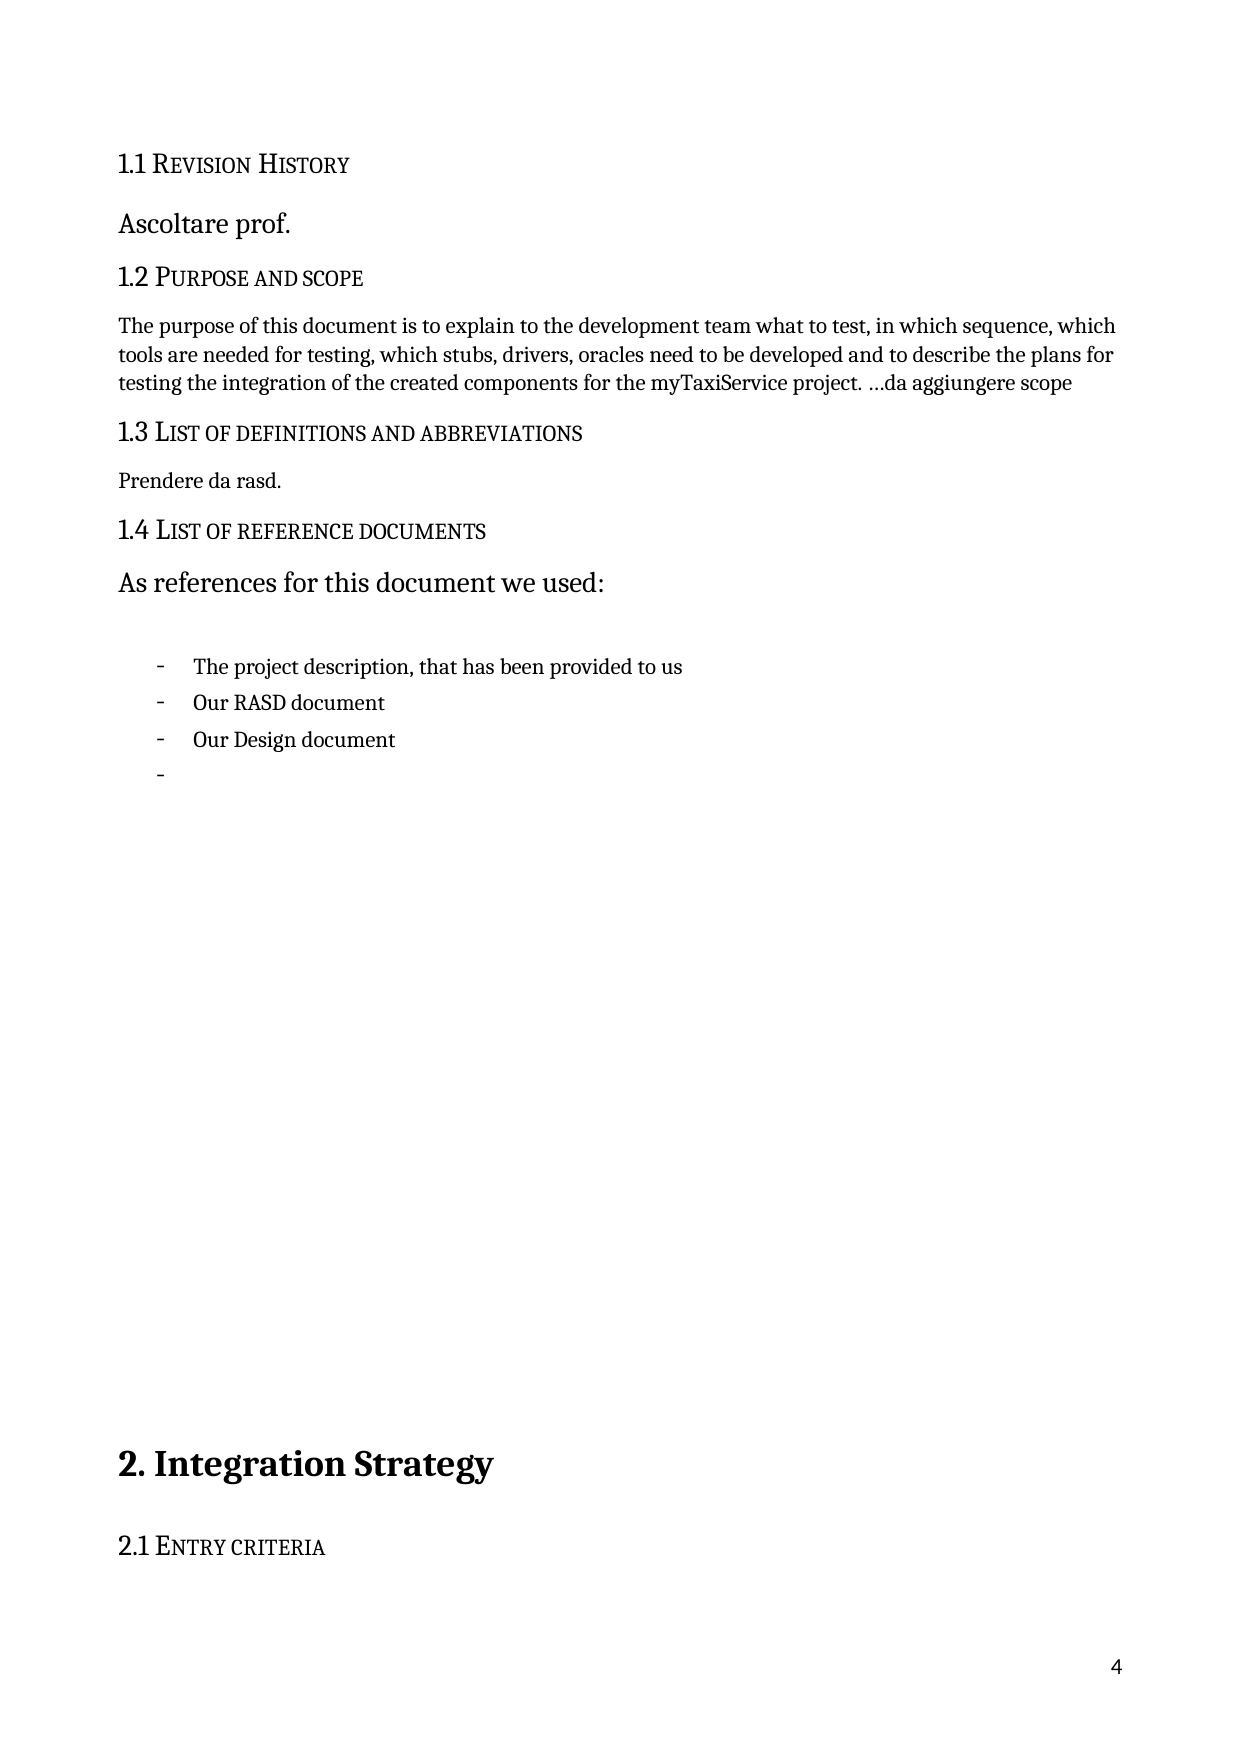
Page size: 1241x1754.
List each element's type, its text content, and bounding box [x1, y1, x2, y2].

text Ascoltare prof. [118, 207, 1122, 241]
text 1.3 LIST OF DEFINITIONS AND ABBREVIATIONS [118, 415, 1122, 449]
text As references for this document we used: [118, 566, 1122, 629]
list Our RASD document [156, 684, 1122, 718]
text 2. Integration Strategy [118, 1443, 1122, 1486]
text The purpose of this document is to explain to the development team what to test, in which sequence, which tools are needed for testing, which stubs, drivers, oracles need to be developed and to describe the plans for testing the integration of the created components for the myTaxiService project. …da aggiungere scope [118, 313, 1122, 396]
text 1.2 PURPOSE AND SCOPE [118, 260, 1122, 294]
list The project description, that has been provided to us [156, 648, 1122, 682]
text Prendere da rasd. [118, 468, 1122, 494]
text 1.4 LIST OF REFERENCE DOCUMENTS [118, 513, 1122, 547]
text 1.1 REVISION HISTORY [118, 148, 1122, 181]
text 2.1 ENTRY CRITERIA [118, 1529, 1122, 1563]
list Our Design document [156, 721, 1122, 754]
